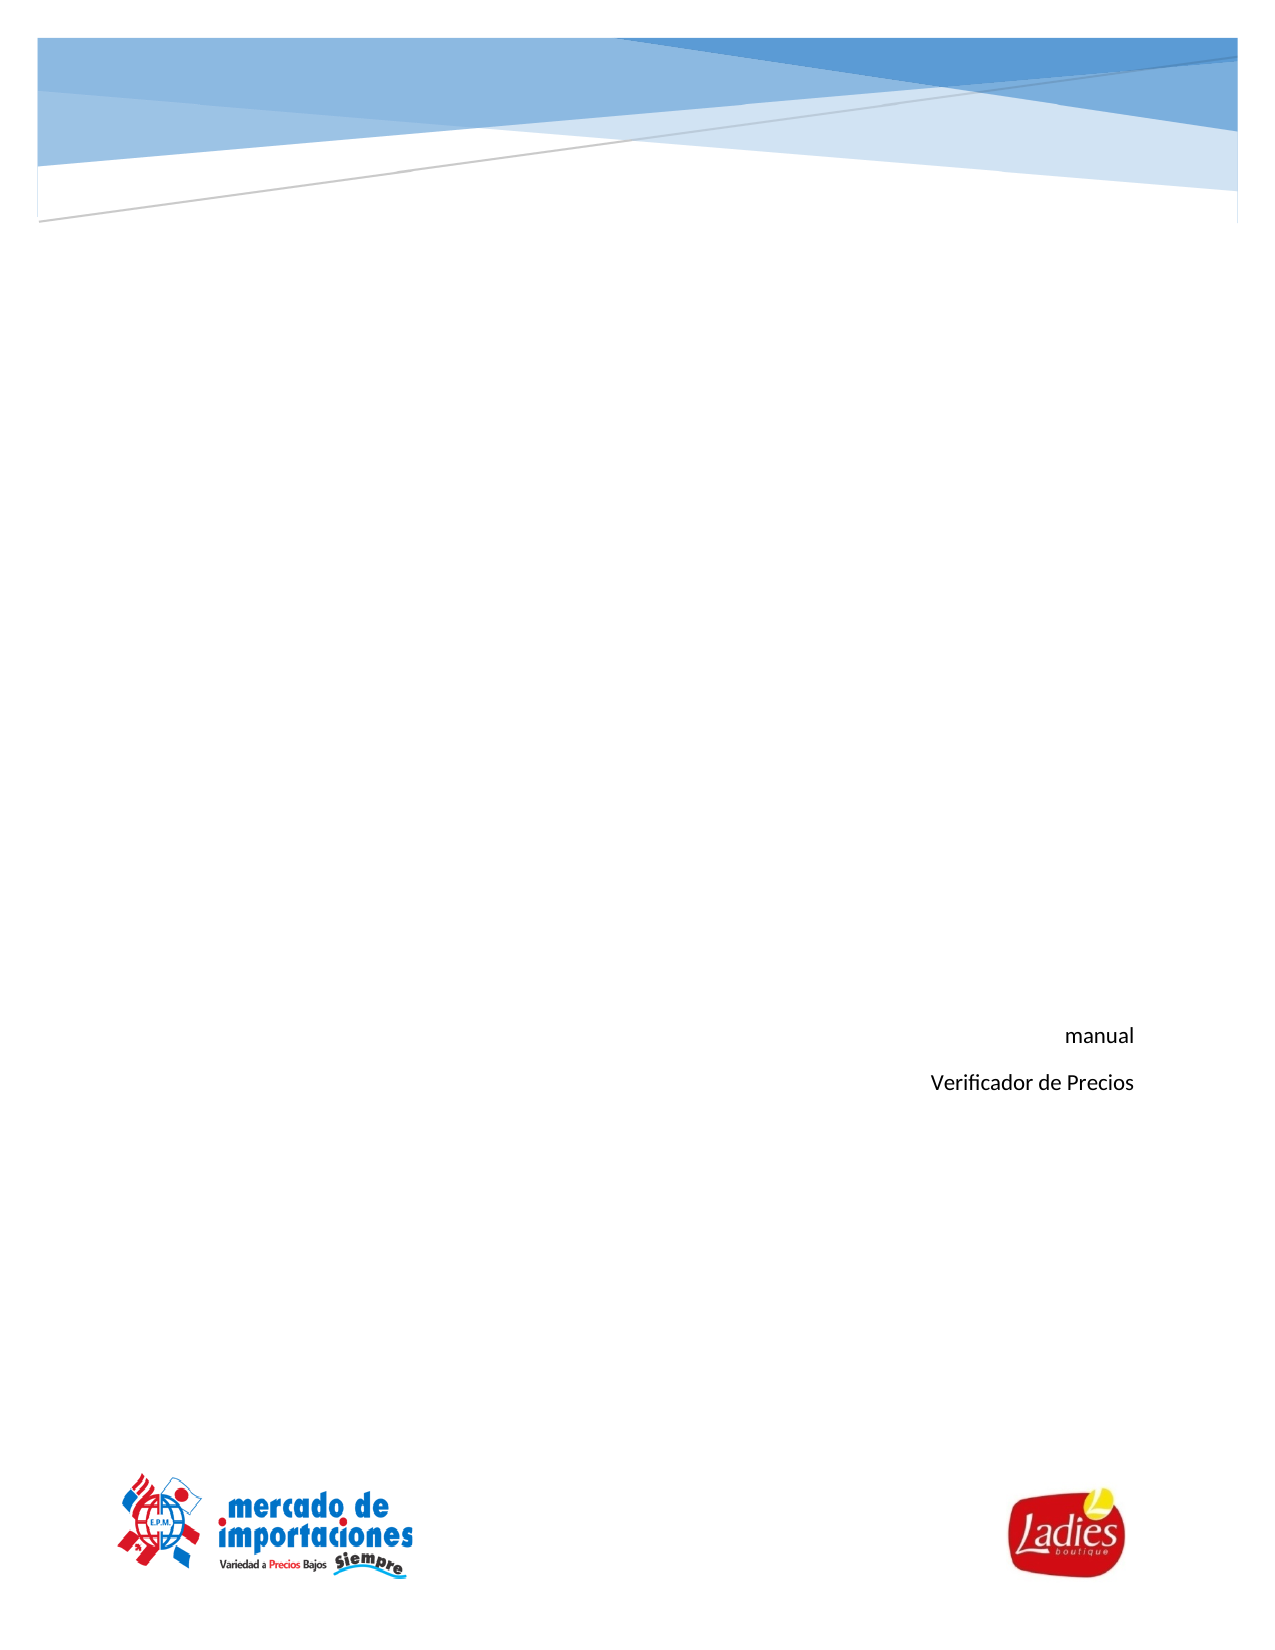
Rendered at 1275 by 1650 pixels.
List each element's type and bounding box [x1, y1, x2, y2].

picture [1006, 1472, 1127, 1591]
picture [37, 37, 1238, 238]
picture [117, 1473, 413, 1579]
